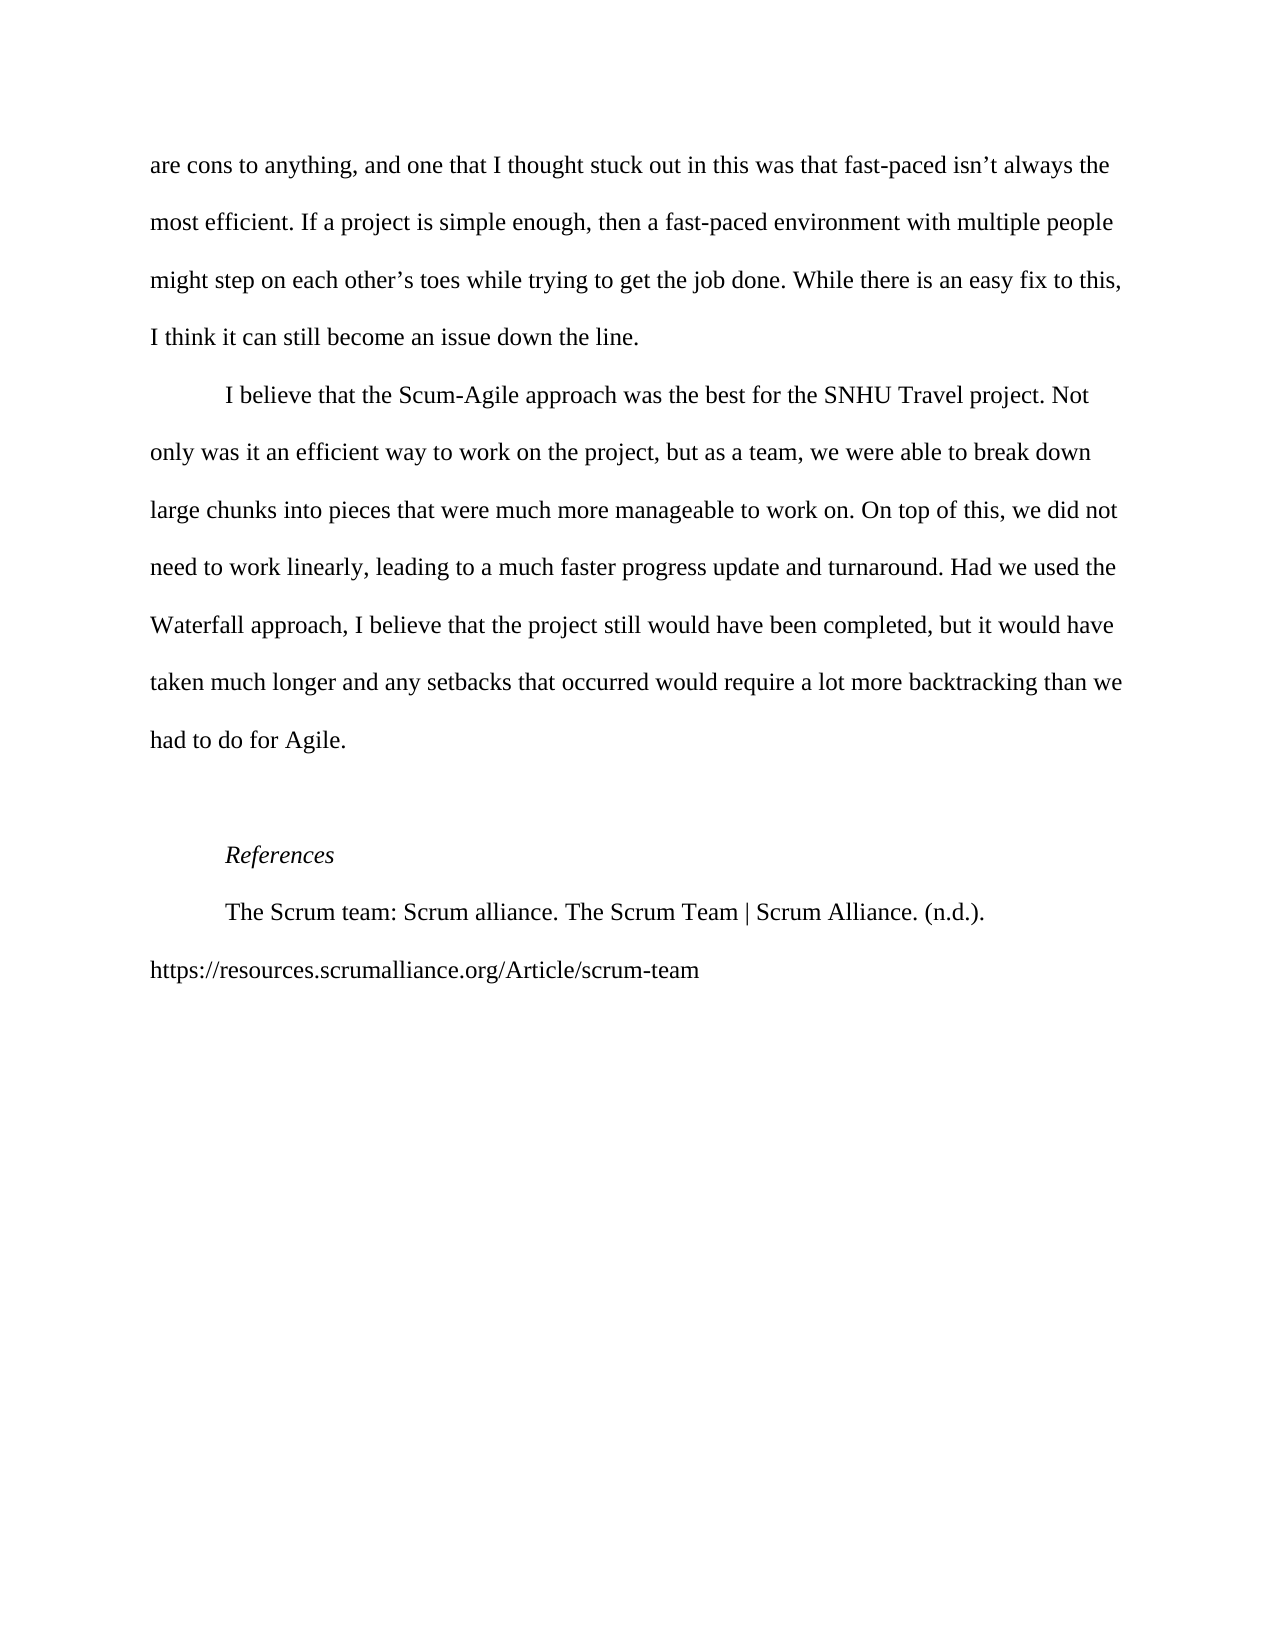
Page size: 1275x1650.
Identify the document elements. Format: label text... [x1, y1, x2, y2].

text References [150, 840, 1125, 869]
text The Scrum team: Scrum alliance. The Scrum Team | Scrum Alliance. (n.d.). https://resources.scrumalliance.org/Article/scrum-team [150, 897, 1125, 984]
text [150, 150, 1125, 351]
text I believe that the Scum-Agile approach was the best for the SNHU Travel project. Not only was it an efficient way to work on the project, but as a team, we were able to break down large chunks into pieces that were much more manageable to work on. On top of this, we did not need to work linearly, leading to a much faster progress update and turnaround. Had we used the Waterfall approach, I believe that the project still would have been completed, but it would have taken much longer and any setbacks that occurred would require a lot more backtracking than we had to do for Agile. [150, 380, 1125, 754]
